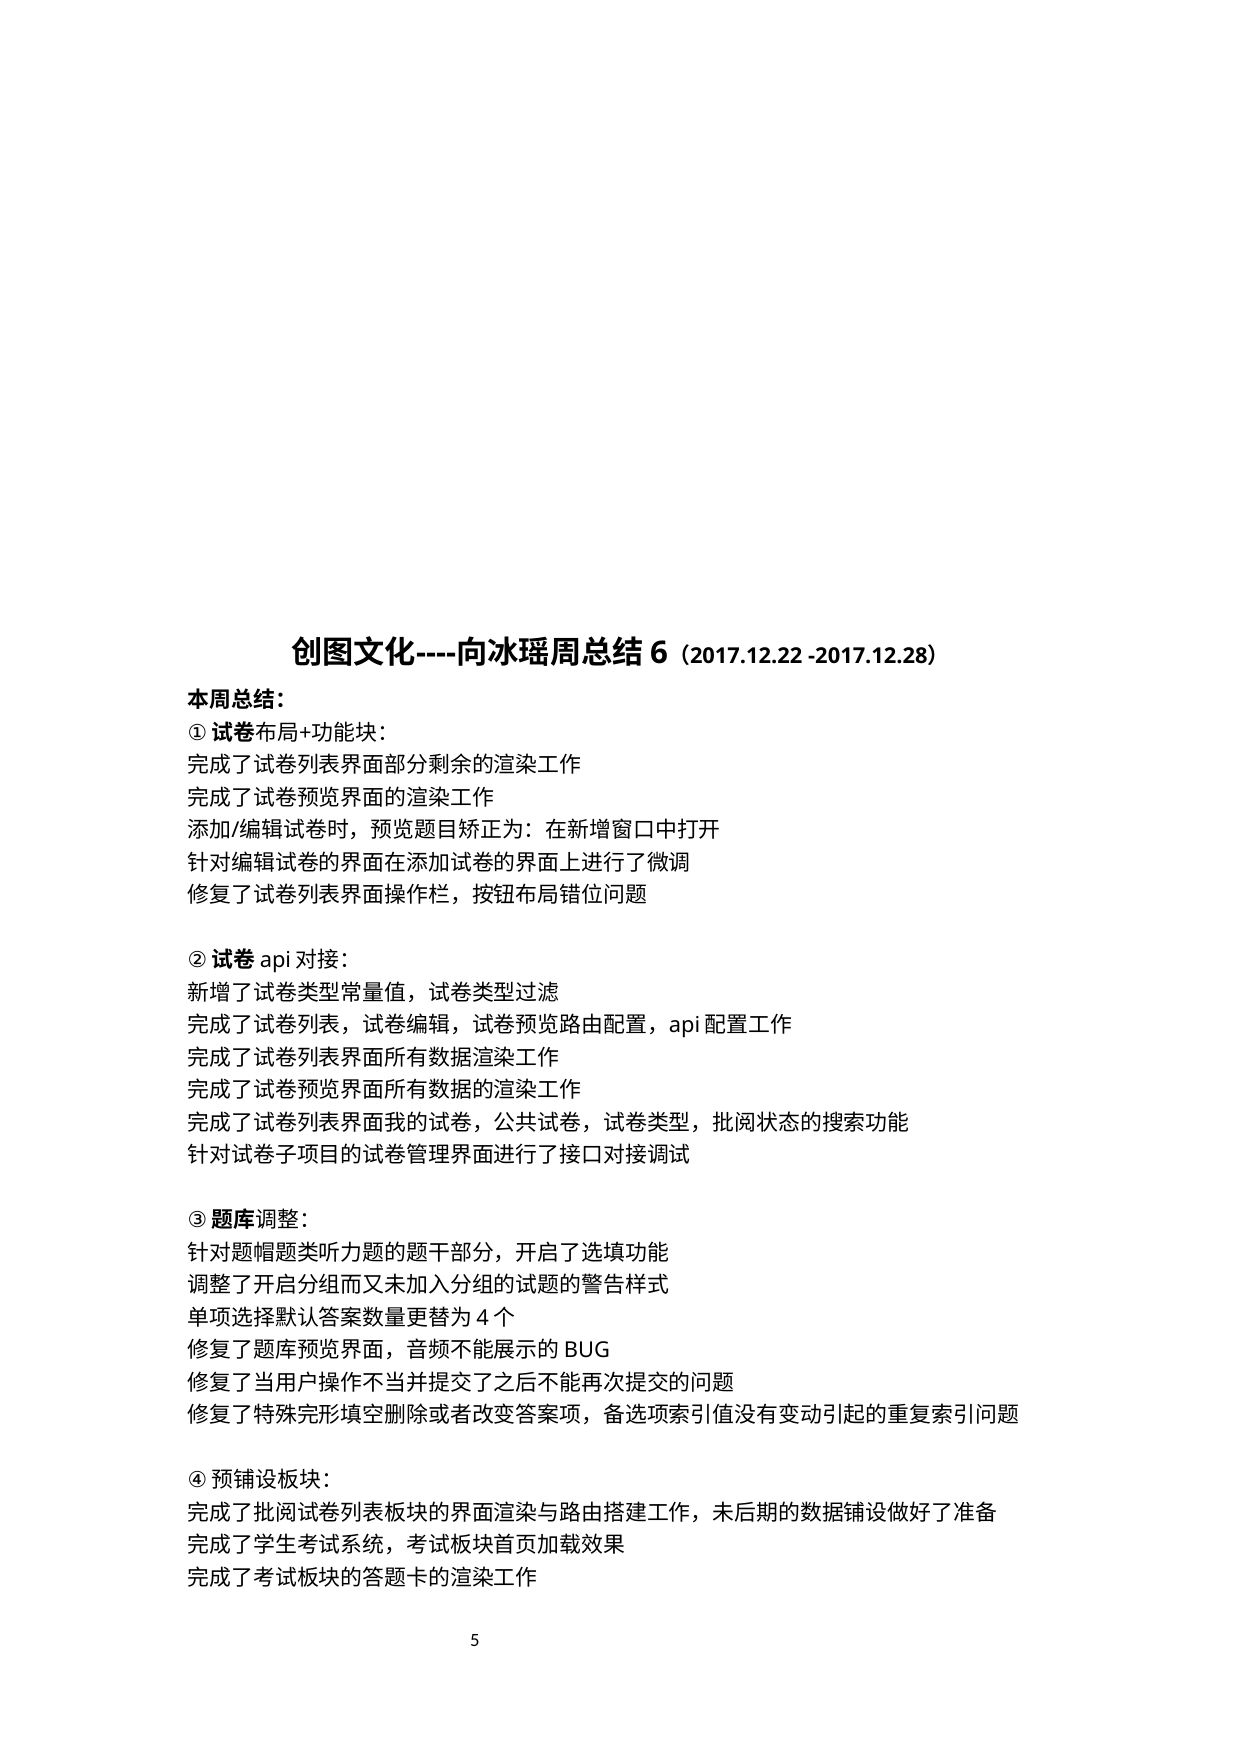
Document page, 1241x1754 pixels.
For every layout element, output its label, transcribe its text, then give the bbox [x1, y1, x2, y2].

text 针对试卷子项目的试卷管理界面进行了接口对接调试 [187, 1137, 1053, 1169]
text 完成了学生考试系统，考试板块首页加载效果 [187, 1527, 1053, 1559]
text 添加/编辑试卷时，预览题目矫正为：在新增窗口中打开 [187, 812, 1053, 844]
text 新增了试卷类型常量值，试卷类型过滤 [187, 974, 1053, 1007]
text 创图文化----向冰瑶周总结6（2017.12.22 -2017.12.28） [187, 617, 1053, 682]
text 修复了特殊完形填空删除或者改变答案项，备选项索引值没有变动引起的重复索引问题 [187, 1397, 1053, 1429]
text 完成了试卷列表界面部分剩余的渲染工作 [187, 747, 1053, 779]
text 完成了试卷预览界面所有数据的渲染工作 [187, 1072, 1053, 1104]
text 本周总结： [187, 682, 1053, 714]
text 完成了试卷列表界面所有数据渲染工作 [187, 1039, 1053, 1072]
text 完成了批阅试卷列表板块的界面渲染与路由搭建工作，未后期的数据铺设做好了准备 [187, 1494, 1053, 1527]
text 修复了题库预览界面，音频不能展示的BUG [187, 1332, 1053, 1364]
text 针对编辑试卷的界面在添加试卷的界面上进行了微调 [187, 844, 1053, 877]
text ②试卷api对接： [187, 942, 1053, 974]
text ①试卷布局+功能块： [187, 714, 1053, 747]
text 修复了试卷列表界面操作栏，按钮布局错位问题 [187, 877, 1053, 909]
text 完成了试卷预览界面的渲染工作 [187, 779, 1053, 812]
text 完成了考试板块的答题卡的渲染工作 [187, 1559, 1053, 1592]
text 完成了试卷列表界面我的试卷，公共试卷，试卷类型，批阅状态的搜索功能 [187, 1104, 1053, 1137]
text 调整了开启分组而又未加入分组的试题的警告样式 [187, 1267, 1053, 1299]
text 单项选择默认答案数量更替为4个 [187, 1299, 1053, 1332]
text 针对题帽题类听力题的题干部分，开启了选填功能 [187, 1234, 1053, 1267]
text ④预铺设板块： [187, 1462, 1053, 1494]
text 完成了试卷列表，试卷编辑，试卷预览路由配置，api配置工作 [187, 1007, 1053, 1039]
text ③题库调整： [187, 1202, 1053, 1234]
text 修复了当用户操作不当并提交了之后不能再次提交的问题 [187, 1364, 1053, 1397]
